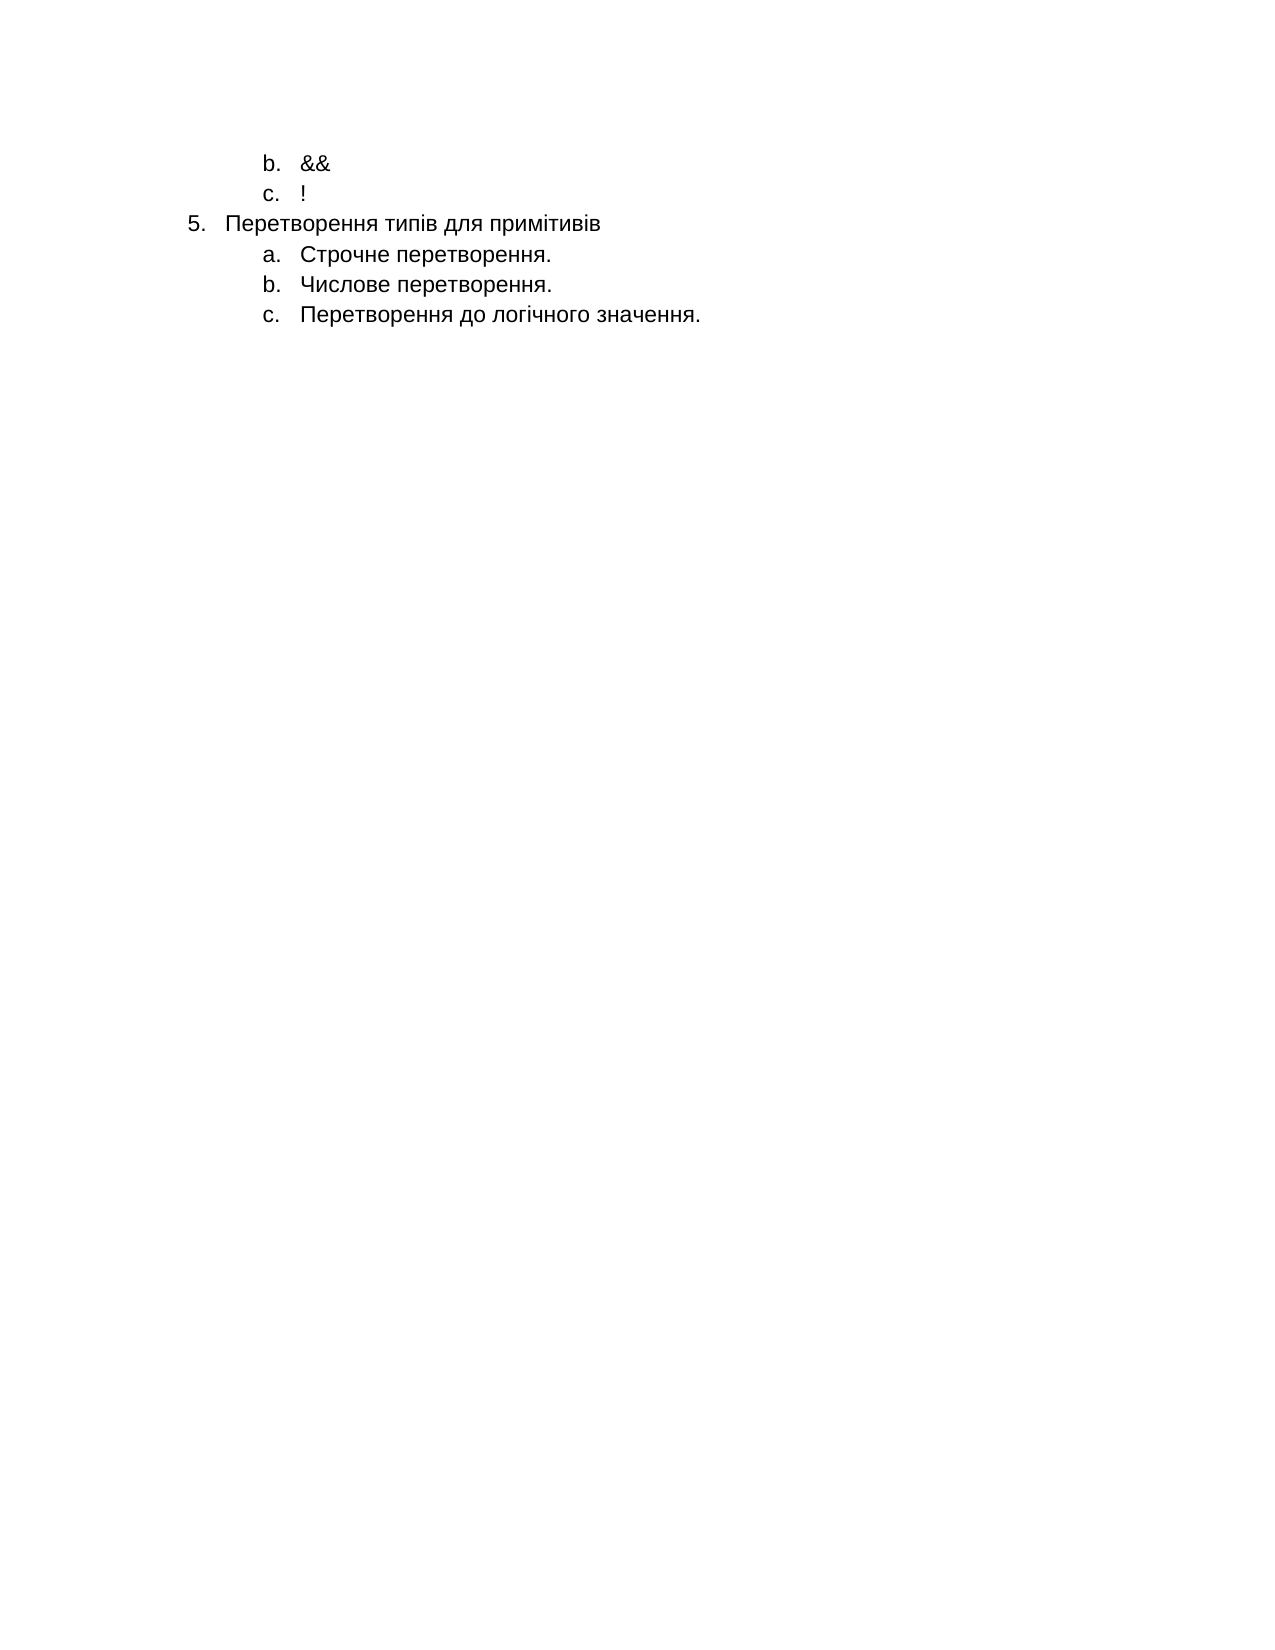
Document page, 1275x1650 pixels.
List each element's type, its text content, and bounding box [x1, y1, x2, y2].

list ! [262, 180, 1125, 207]
list Перетворення до логічного значення. [262, 301, 1125, 327]
list Числове перетворення. [262, 271, 1125, 297]
list Cтрочне перетворення. [262, 241, 1125, 267]
list Перетворення типів для примітивів [187, 210, 1125, 237]
list && [262, 150, 1125, 176]
